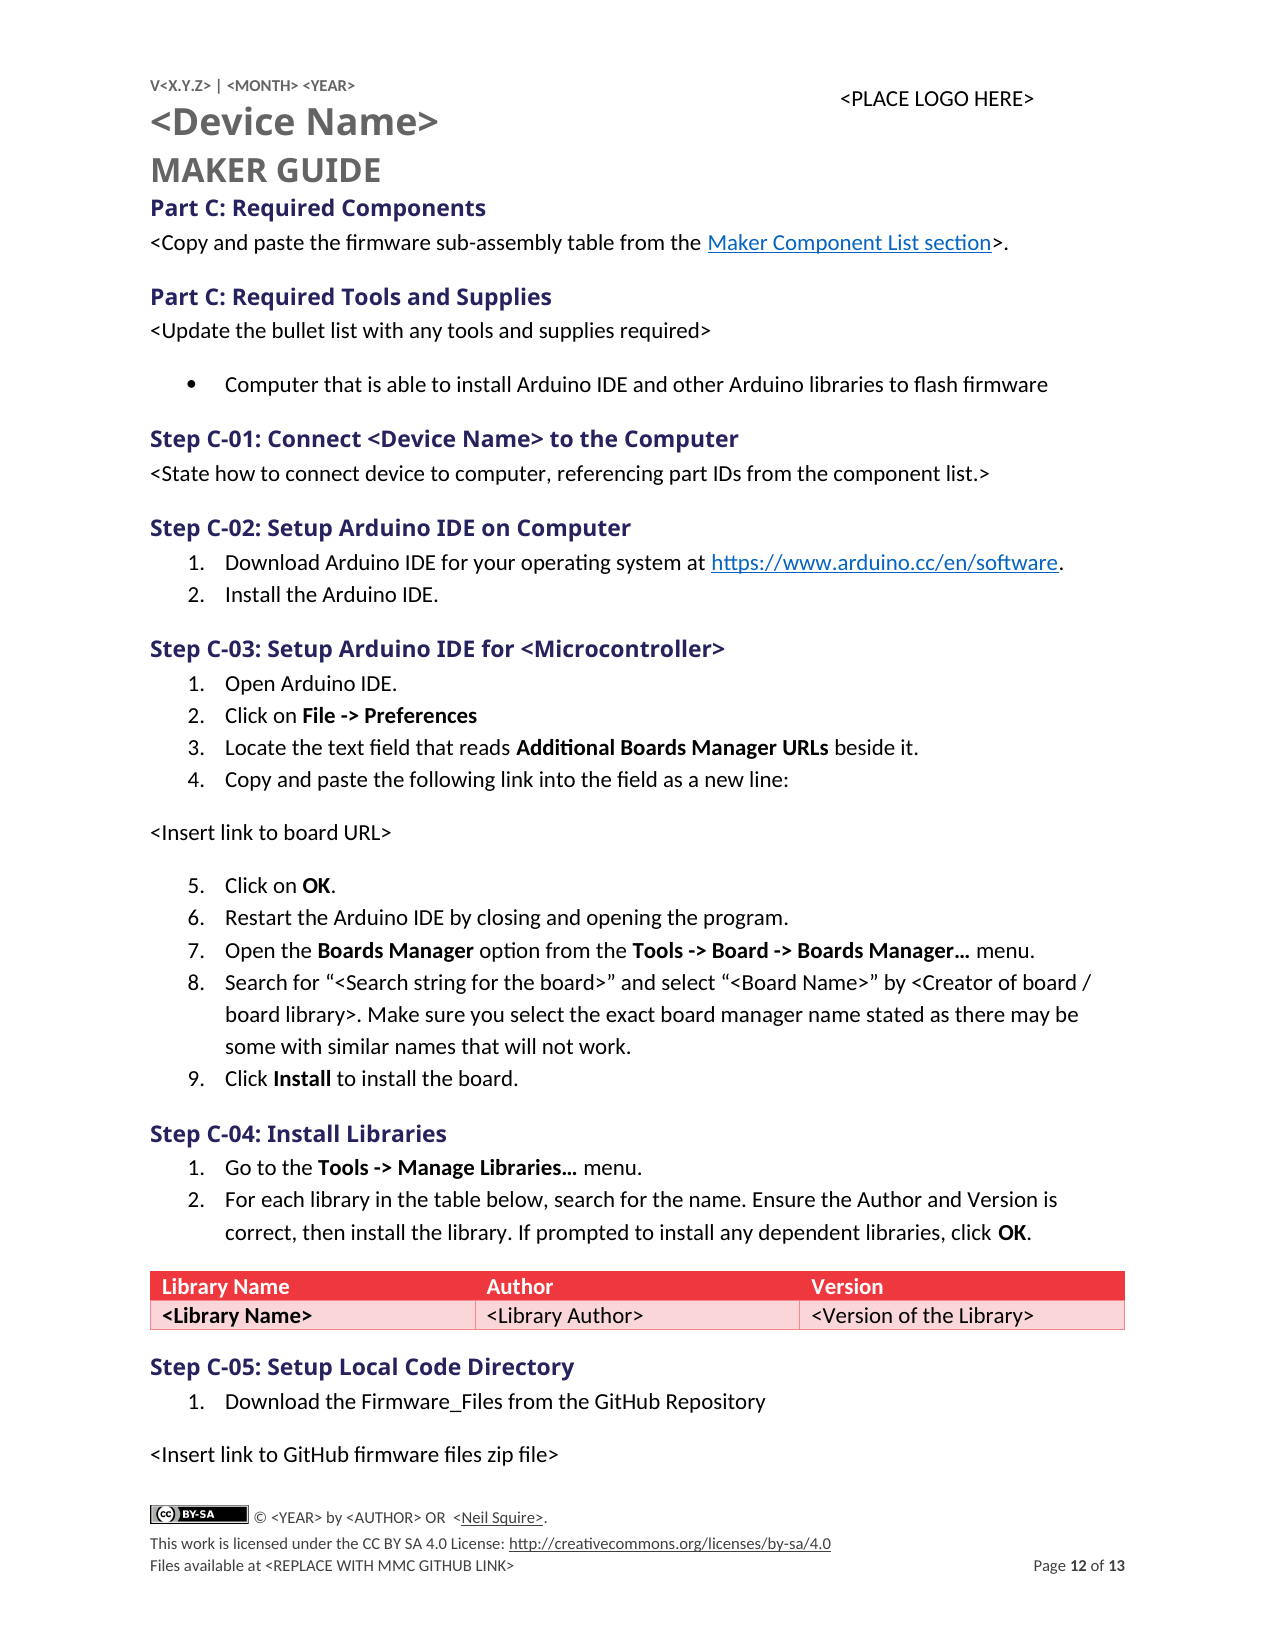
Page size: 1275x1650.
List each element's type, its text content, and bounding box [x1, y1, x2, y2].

subtitle Step C-05: Setup Local Code Directory [150, 1351, 1125, 1382]
list Click on OK. [187, 871, 1125, 899]
subtitle Part C: Required Components [150, 192, 1125, 223]
list Copy and paste the following link into the field as a new line: [187, 765, 1125, 793]
list Download the Firmware_Files from the GitHub Repository [187, 1387, 1125, 1415]
list Locate the text field that reads Additional Boards Manager URLs beside it. [187, 733, 1125, 761]
subtitle Step C-04: Install Libraries [150, 1117, 1125, 1149]
list Open Arduino IDE. [187, 669, 1125, 697]
list Search for “<Search string for the board>” and select “<Board Name>” by <Creator of board / board library>. Make sure you select the exact board manager name stated as there may be some with similar names that will not work. [187, 968, 1125, 1060]
list Open the Boards Manager option from the Tools -> Board -> Boards Manager… menu. [187, 936, 1125, 964]
list Go to the Tools -> Manage Libraries… menu. [187, 1153, 1125, 1181]
subtitle Step C-01: Connect <Device Name> to the Computer [150, 423, 1125, 454]
text <State how to connect device to computer, referencing part IDs from the component list.> [150, 459, 1125, 487]
text <Update the bullet list with any tools and supplies required> [150, 317, 1125, 345]
list Computer that is able to install Arduino IDE and other Arduino libraries to flash firmware [187, 370, 1125, 398]
list Install the Arduino IDE. [187, 580, 1125, 608]
list Download Arduino IDE for your operating system at https://www.arduino.cc/en/software. [187, 548, 1125, 576]
table_header Version [800, 1272, 1124, 1300]
list Click Install to install the board. [187, 1064, 1125, 1092]
table_header Library Name [151, 1272, 475, 1300]
list Restart the Arduino IDE by closing and opening the program. [187, 903, 1125, 932]
list Click on File -> Preferences [187, 701, 1125, 729]
table_cell <Library Name> [151, 1301, 475, 1329]
list For each library in the table below, search for the name. Ensure the Author and Version is correct, then install the library. If prompted to install any dependent libraries, click OK. [187, 1186, 1125, 1246]
subtitle Part C: Required Tools and Supplies [150, 281, 1125, 312]
table_cell <Version of the Library> [800, 1301, 1124, 1329]
text <Insert link to board URL> [150, 818, 1125, 846]
subtitle Step C-02: Setup Arduino IDE on Computer [150, 512, 1125, 543]
picture [150, 1505, 249, 1524]
text <Copy and paste the firmware sub-assembly table from the Maker Component List section>. [150, 228, 1125, 256]
table_cell <Library Author> [476, 1301, 799, 1329]
subtitle Step C-03: Setup Arduino IDE for <Microcontroller> [150, 633, 1125, 664]
text <Insert link to GitHub firmware files zip file> [150, 1440, 1125, 1468]
table_header Author [476, 1272, 799, 1300]
